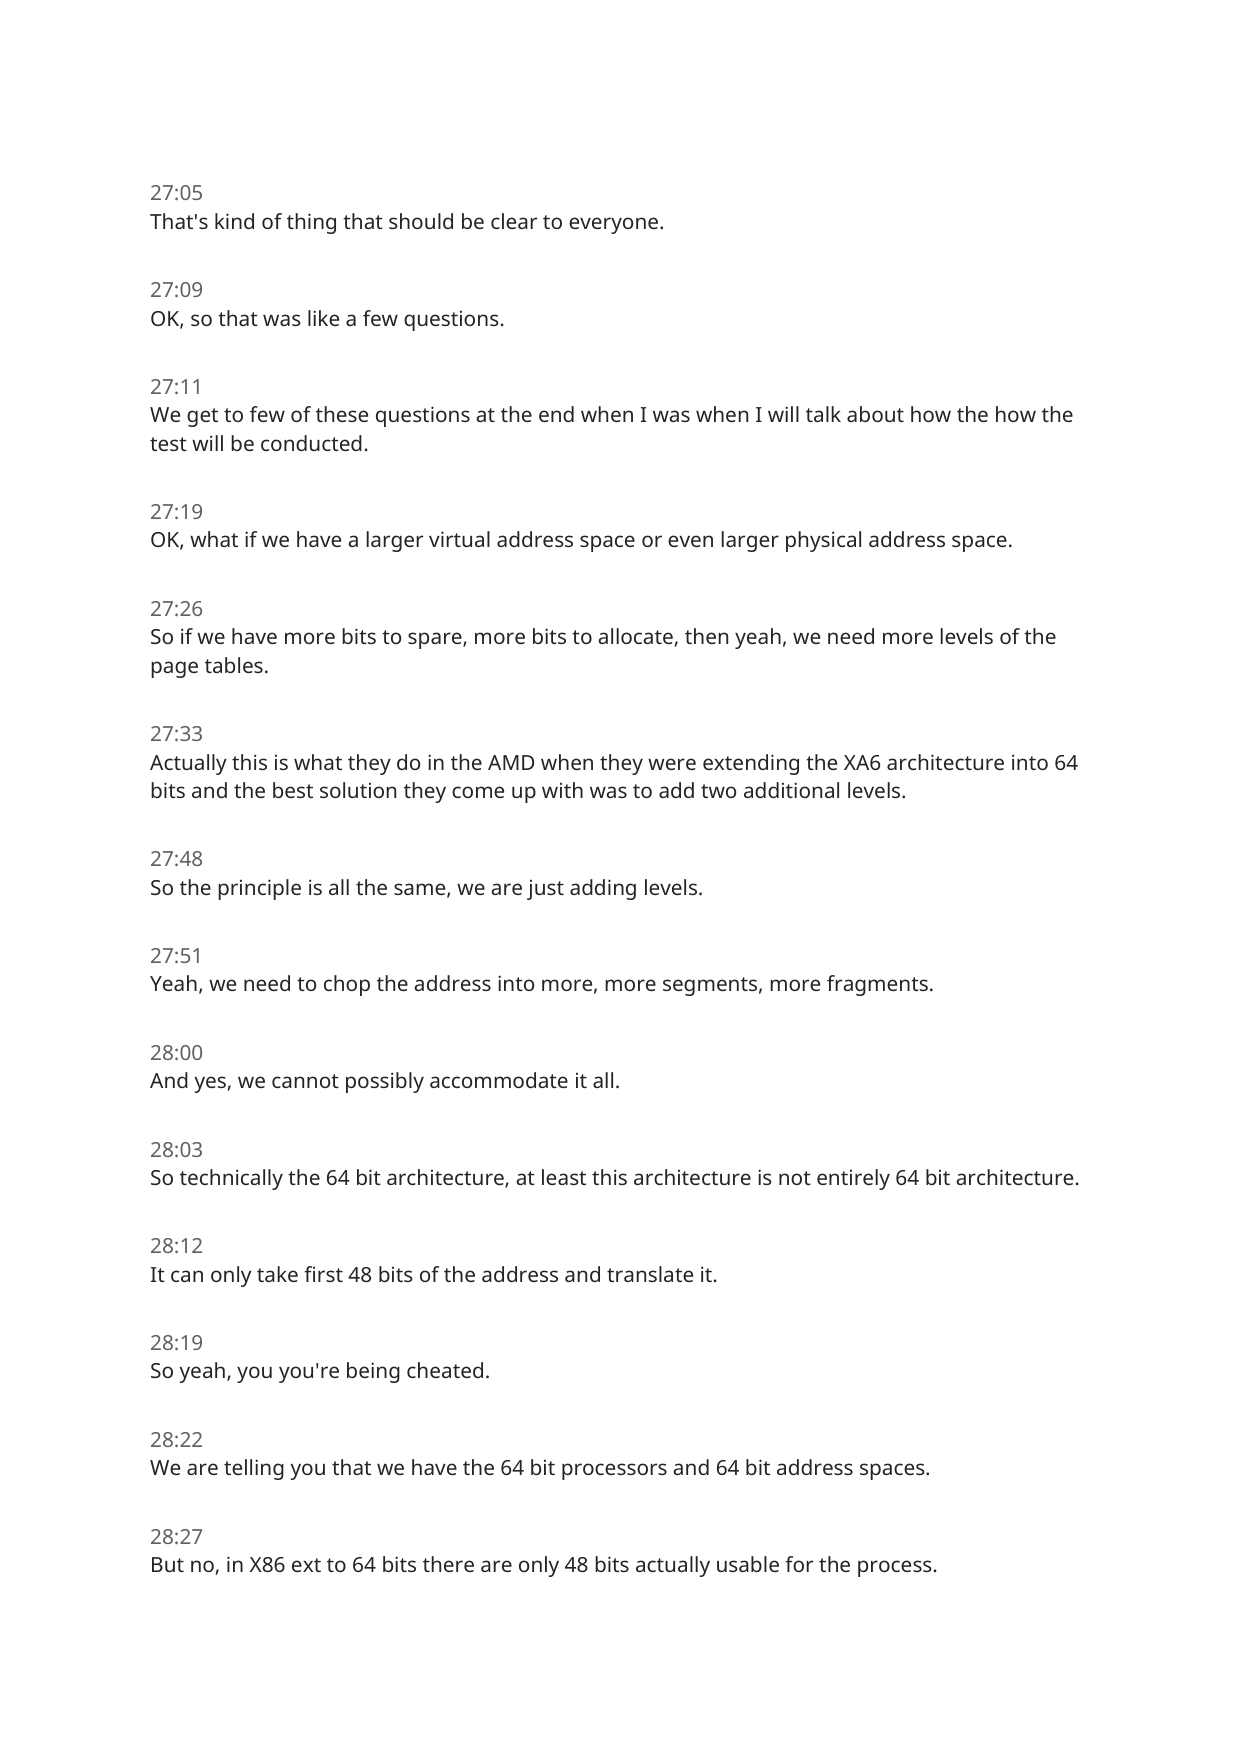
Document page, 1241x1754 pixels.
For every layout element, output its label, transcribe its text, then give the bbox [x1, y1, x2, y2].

text 27:51 Yeah, we need to chop the address into more, more segments, more fragments. [150, 913, 1090, 998]
text 27:33 Actually this is what they do in the AMD when they were extending the XA6 architecture into 64 bits and the best solution they come up with was to add two additional levels. [150, 691, 1090, 804]
text 28:03 So technically the 64 bit architecture, at least this architecture is not entirely 64 bit architecture. [150, 1106, 1090, 1192]
text 28:22 We are telling you that we have the 64 bit processors and 64 bit address spaces. [150, 1397, 1090, 1482]
text 28:27 But no, in X86 ext to 64 bits there are only 48 bits actually usable for the process. [150, 1493, 1090, 1579]
text 28:00 And yes, we cannot possibly accommodate it all. [150, 1009, 1090, 1095]
text 27:19 OK, what if we have a larger virtual address space or even larger physical address space. [150, 469, 1090, 554]
text 27:48 So the principle is all the same, we are just adding levels. [150, 816, 1090, 901]
text 27:26 So if we have more bits to spare, more bits to allocate, then yeah, we need more levels of the page tables. [150, 566, 1090, 679]
text 28:12 It can only take first 48 bits of the address and translate it. [150, 1203, 1090, 1288]
text 27:05 That's kind of thing that should be clear to everyone. [150, 150, 1090, 235]
text 28:19 So yeah, you you're being cheated. [150, 1300, 1090, 1385]
text 27:09 OK, so that was like a few questions. [150, 247, 1090, 332]
text 27:11 We get to few of these questions at the end when I was when I will talk about how the how the test will be conducted. [150, 343, 1090, 457]
